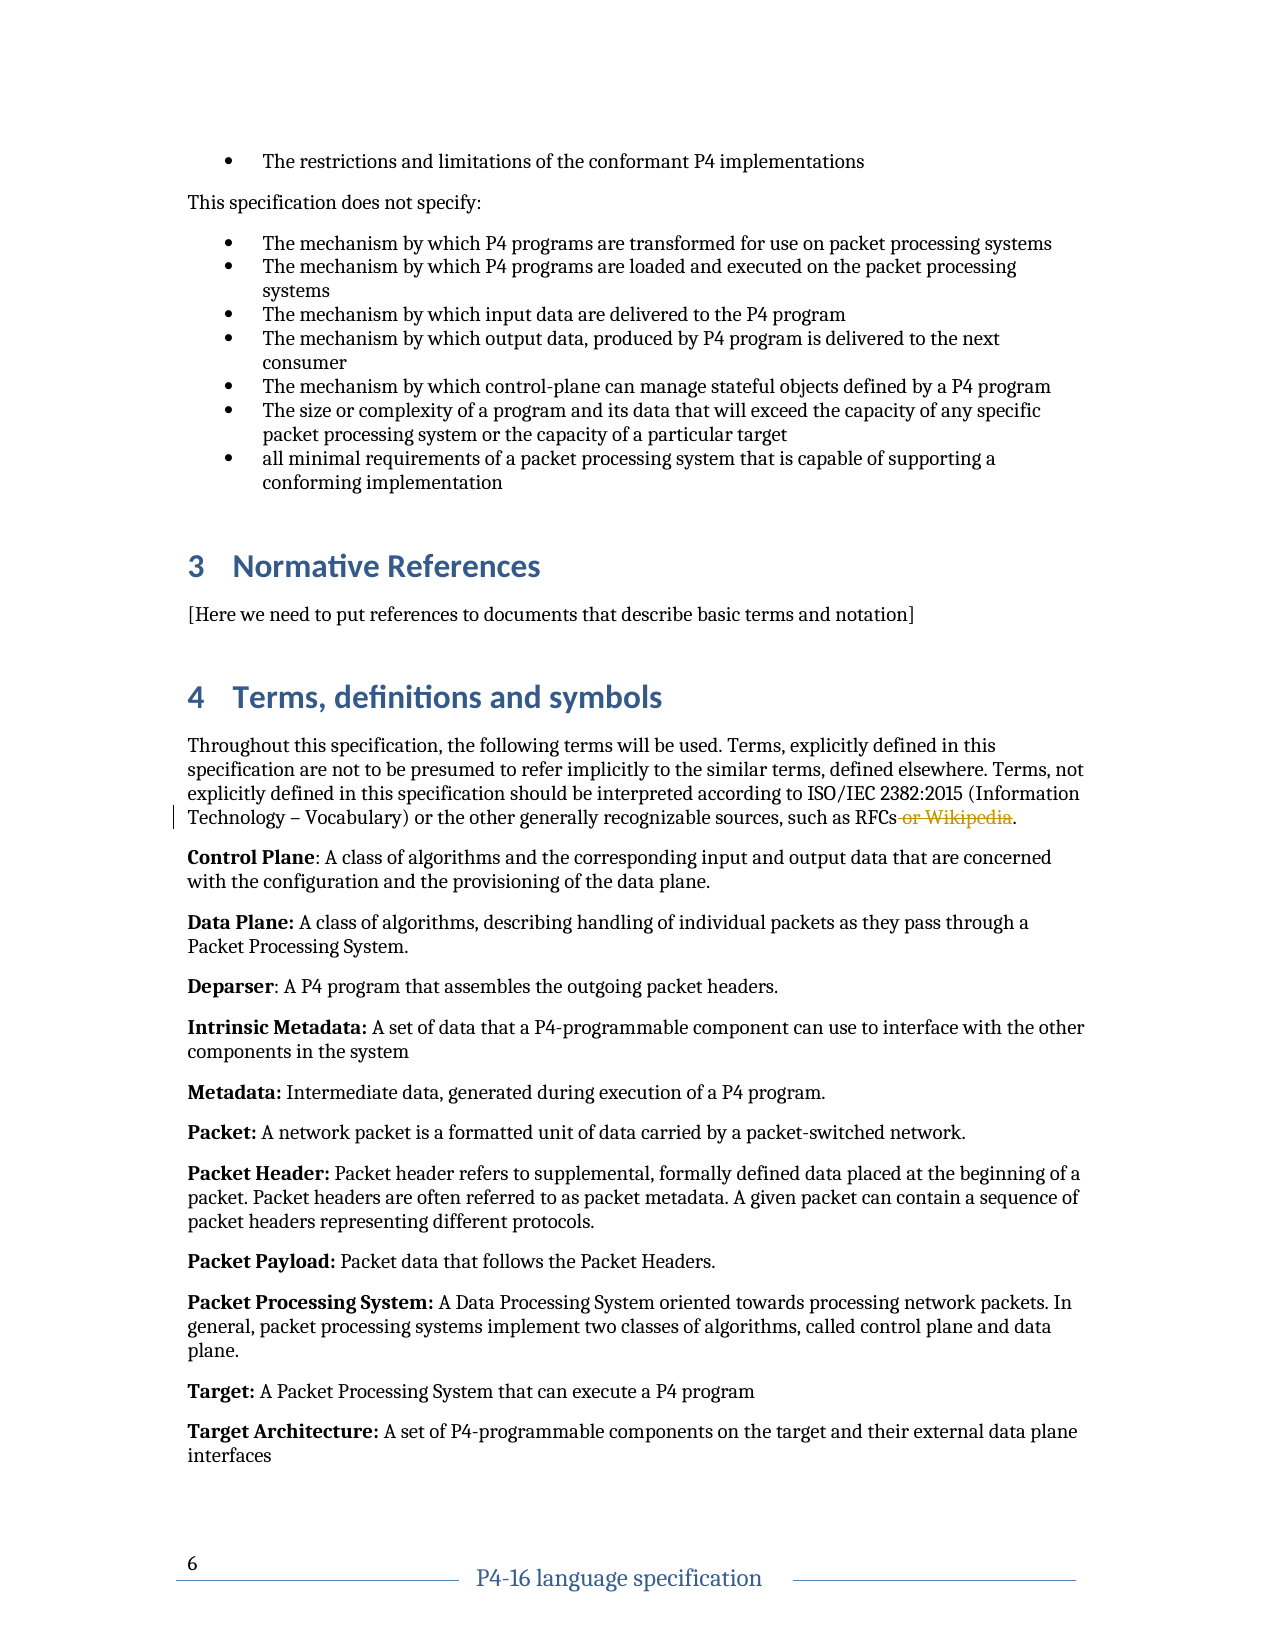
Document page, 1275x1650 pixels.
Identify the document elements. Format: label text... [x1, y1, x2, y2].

subtitle Terms, definitions and symbols [187, 676, 1087, 717]
list The mechanism by which P4 programs are transformed for use on packet processing systems [225, 231, 1087, 255]
text Packet: A network packet is a formatted unit of data carried by a packet-switched network. [187, 1121, 1087, 1145]
text Target Architecture: A set of P4-programmable components on the target and their external data plane interfaces [187, 1420, 1087, 1468]
text Deparser: A P4 program that assembles the outgoing packet headers. [187, 975, 1087, 999]
text Packet Processing System: A Data Processing System oriented towards processing network packets. In general, packet processing systems implement two classes of algorithms, called control plane and data plane. [187, 1291, 1087, 1363]
list The size or complexity of a program and its data that will exceed the capacity of any specific packet processing system or the capacity of a particular target [225, 399, 1087, 447]
text Packet Header: Packet header refers to supplemental, formally defined data placed at the beginning of a packet. Packet headers are often referred to as packet metadata. A given packet can contain a sequence of packet headers representing different protocols. [187, 1162, 1087, 1233]
list The mechanism by which P4 programs are loaded and executed on the packet processing systems [225, 255, 1087, 303]
text This specification does not specify: [187, 191, 1087, 214]
text Packet Payload: Packet data that follows the Packet Headers. [187, 1250, 1087, 1274]
text Metadata: Intermediate data, generated during execution of a P4 program. [187, 1080, 1087, 1104]
list The restrictions and limitations of the conformant P4 implementations [225, 150, 1087, 174]
text Throughout this specification, the following terms will be used. Terms, explicitly defined in this specification are not to be presumed to refer implicitly to the similar terms, defined elsewhere. Terms, not explicitly defined in this specification should be interpreted according to ISO/IEC 2382:2015 (Information Technology – Vocabulary) or the other generally recognizable sources, such as RFCs. [187, 733, 1087, 829]
list The mechanism by which output data, produced by P4 program is delivered to the next consumer [225, 327, 1087, 375]
list all minimal requirements of a packet processing system that is capable of supporting a conforming implementation [225, 447, 1087, 495]
text Target: A Packet Processing System that can execute a P4 program [187, 1379, 1087, 1403]
list The mechanism by which control-plane can manage stateful objects defined by a P4 program [225, 375, 1087, 399]
text Intrinsic Metadata: A set of data that a P4-programmable component can use to interface with the other components in the system [187, 1016, 1087, 1064]
list The mechanism by which input data are delivered to the P4 program [225, 303, 1087, 327]
text Data Plane: A class of algorithms, describing handling of individual packets as they pass through a Packet Processing System. [187, 911, 1087, 958]
text Control Plane: A class of algorithms and the corresponding input and output data that are concerned with the configuration and the provisioning of the data plane. [187, 846, 1087, 894]
text [Here we need to put references to documents that describe basic terms and notation] [187, 602, 1087, 626]
subtitle Normative References [187, 545, 1087, 586]
